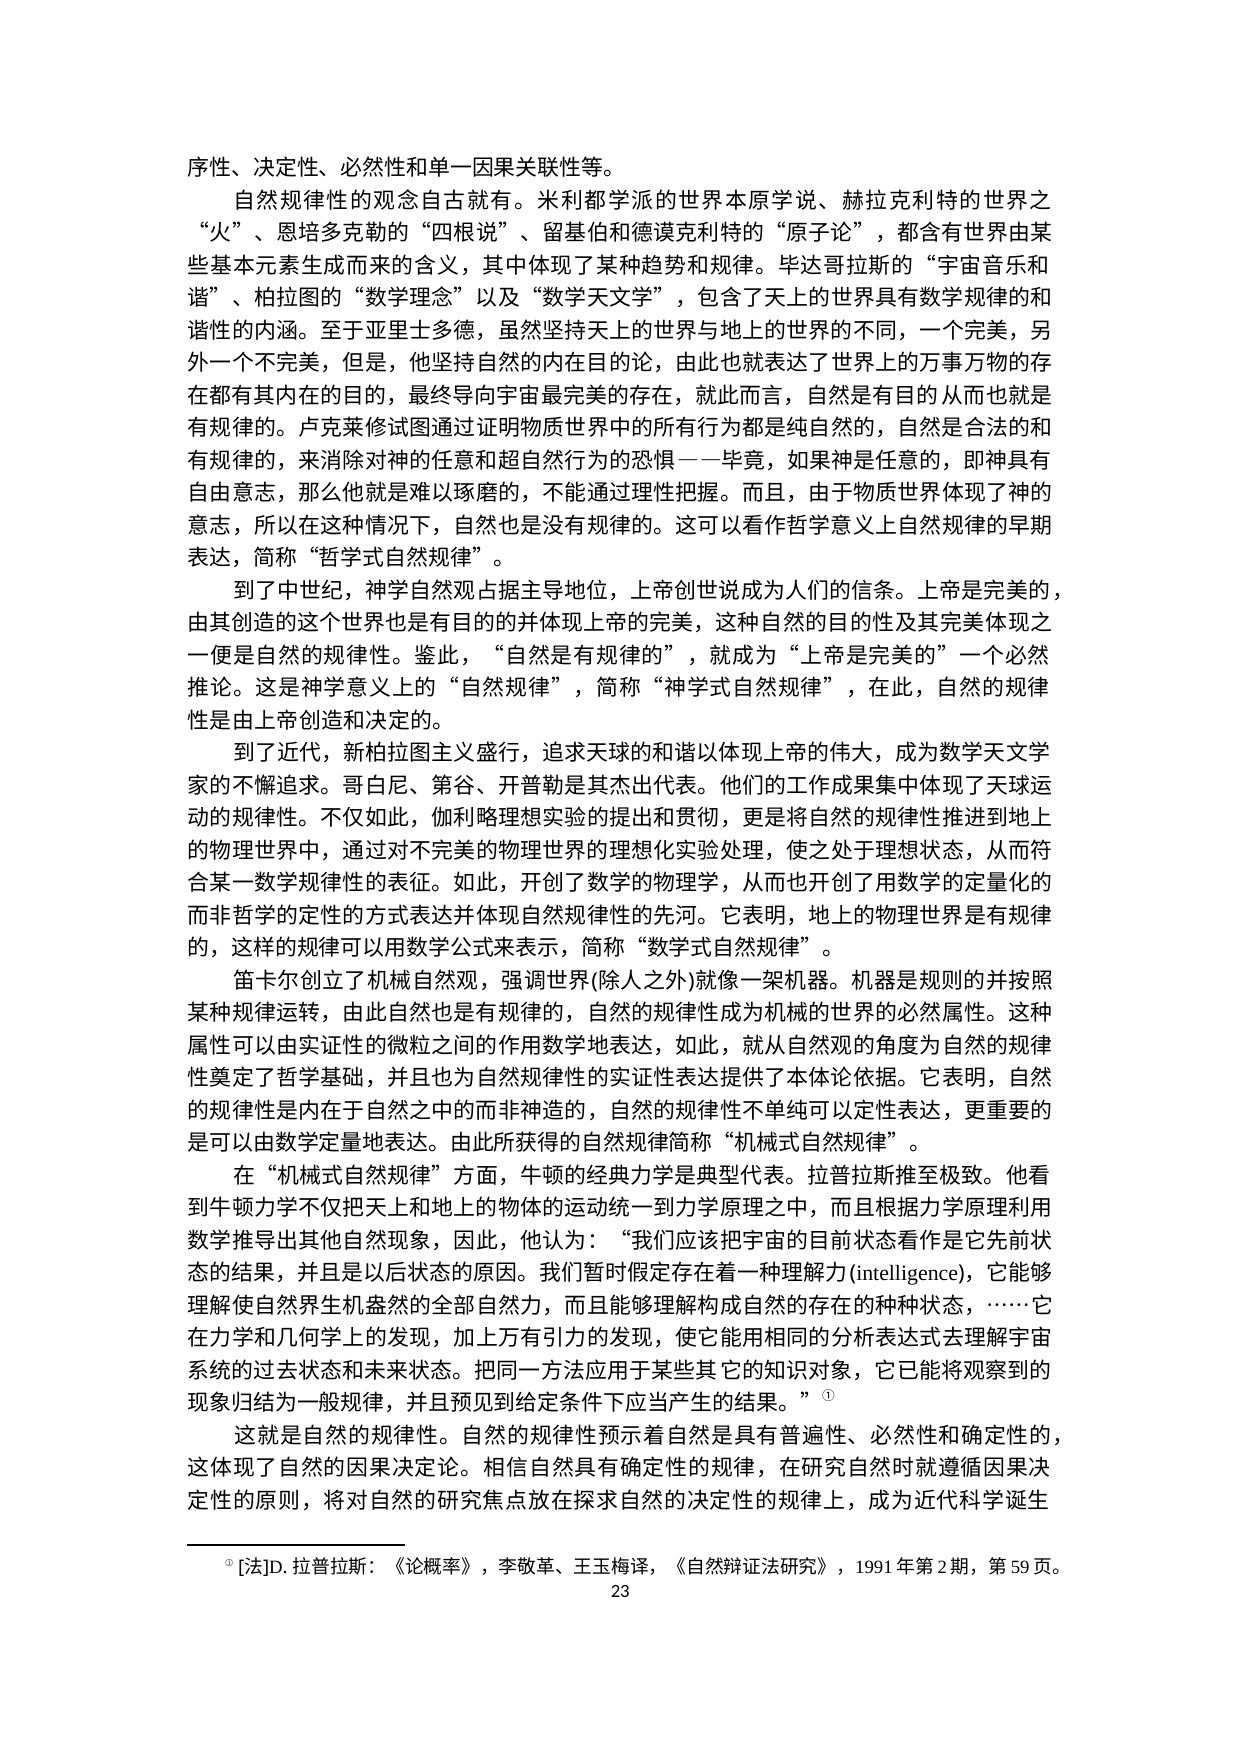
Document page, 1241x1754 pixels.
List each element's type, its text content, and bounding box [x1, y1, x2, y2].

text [187, 1417, 1053, 1515]
text 在“机械式自然规律”方面，牛顿的经典力学是典型代表。拉普拉斯推至极致。他看到牛顿力学不仅把天上和地上的物体的运动统一到力学原理之中，而且根据力学原理利用数学推导出其他自然现象，因此，他认为：“我们应该把宇宙的目前状态看作是它先前状态的结果，并且是以后状态的原因。我们暂时假定存在着一种理解力(intelligence)，它能够理解使自然界生机盎然的全部自然力，而且能够理解构成自然的存在的种种状态，……它在力学和几何学上的发现，加上万有引力的发现，使它能用相同的分析表达式去理解宇宙系统的过去状态和未来状态。把同一方法应用于某些其的知识对象，它已能将观察到的现象归结为一般规律，并且预见到给定条件下应当产生的结果。” [187, 1157, 1053, 1417]
text 到了近代，新柏拉图主义盛行，追求天球的和谐以体现上帝的伟大，成为数学天文学家的不懈追求。哥白尼、第谷、开普勒是其杰出代表。他们的工作成果集中体现了天球运动的规律性。不仅如此，伽利略理想实验的提出和贯彻，更是将自然的规律性推进到地上的物理世界中，通过对不完美的物理世界的理想化实验处理，使之处于理想状态，从而符合某一数学规律性的表征。如此，开创了数学的物理学，从而也开创了用数学的定量化的而非哲学的定性的方式表达并体现自然规律性的先河。它表明，地上的物理世界是有规律的，这样的规律可以用数学公式来表示，简称“数学式自然规律”。 [187, 735, 1053, 962]
text 笛卡尔创立了机械自然观，强调世界(除人之外)就像一架机器。机器是规则的并按照某种规律运转，由此自然也是有规律的，自然的规律性成为机械的世界的必然属性。这种属性可以由实证性的微粒之间的作用数学地表达，如此，就从自然观的角度为自然的规律性奠定了哲学基础，并且也为自然规律性的实证性表达提供了本体论依据。它表明，自然的规律性是内在于自然之中的而非神造的，自然的规律性不单纯可以定性表达，更重要的是可以由数学定量地表达。由此所获得的自然规律简称“机械式自然规律”。 [187, 962, 1053, 1157]
text 自然规律性的观念自古就有。米利都学派的世界本原学说、赫拉克利特的世界之“火”、恩培多克勒的“四根说”、留基伯和德谟克利特的“原子论”，都含有世界由某些基本元素生成而来的含义，其中体现了某种趋势和规律。毕达哥拉斯的“宇宙音乐和谐”、柏拉图的“数学理念”以及“数学天文学”，包含了天上的世界具有数学规律的和谐性的内涵。至于亚里士多德，虽然坚持天上的世界与地上的世界的不同，一个完美，另外一个不完美，但是，他坚持自然的内在目的论，由此也就表达了世界上的万事万物的存在都有其内在的目的，最终导向宇宙最完美的存在，就此而言，自然是有目的从而也就是有规律的。卢克莱修试图通过证明物质世界中的所有行为都是纯自然的，自然是合法的和有规律的，来消除对神的任意和超自然行为的恐惧——毕竟，如果神是任意的，即神具有自由意志，那么他就是难以琢磨的，不能通过理性把握。而且，由于物质世界体现了神的意志，所以在这种情况下，自然也是没有规律的。这可以看作哲学意义上自然规律的早期表达，简称“哲学式自然规律”。 [187, 182, 1053, 572]
text 到了中世纪，神学自然观占据主导地位，上帝创世说成为人们的信条。上帝是完美的，由其创造的这个世界也是有目的的并体现上帝的完美，这种自然的目的性现之一便是自然的规律性。鉴此，“自然是有规律的”，就成为“上帝是完美的”一个必然推论。这是神学意义上的“自然规律”，简称“神学式自然规律”，在此，自然的规律性是由上帝创造和决定的。 [187, 572, 1053, 735]
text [187, 150, 1053, 182]
